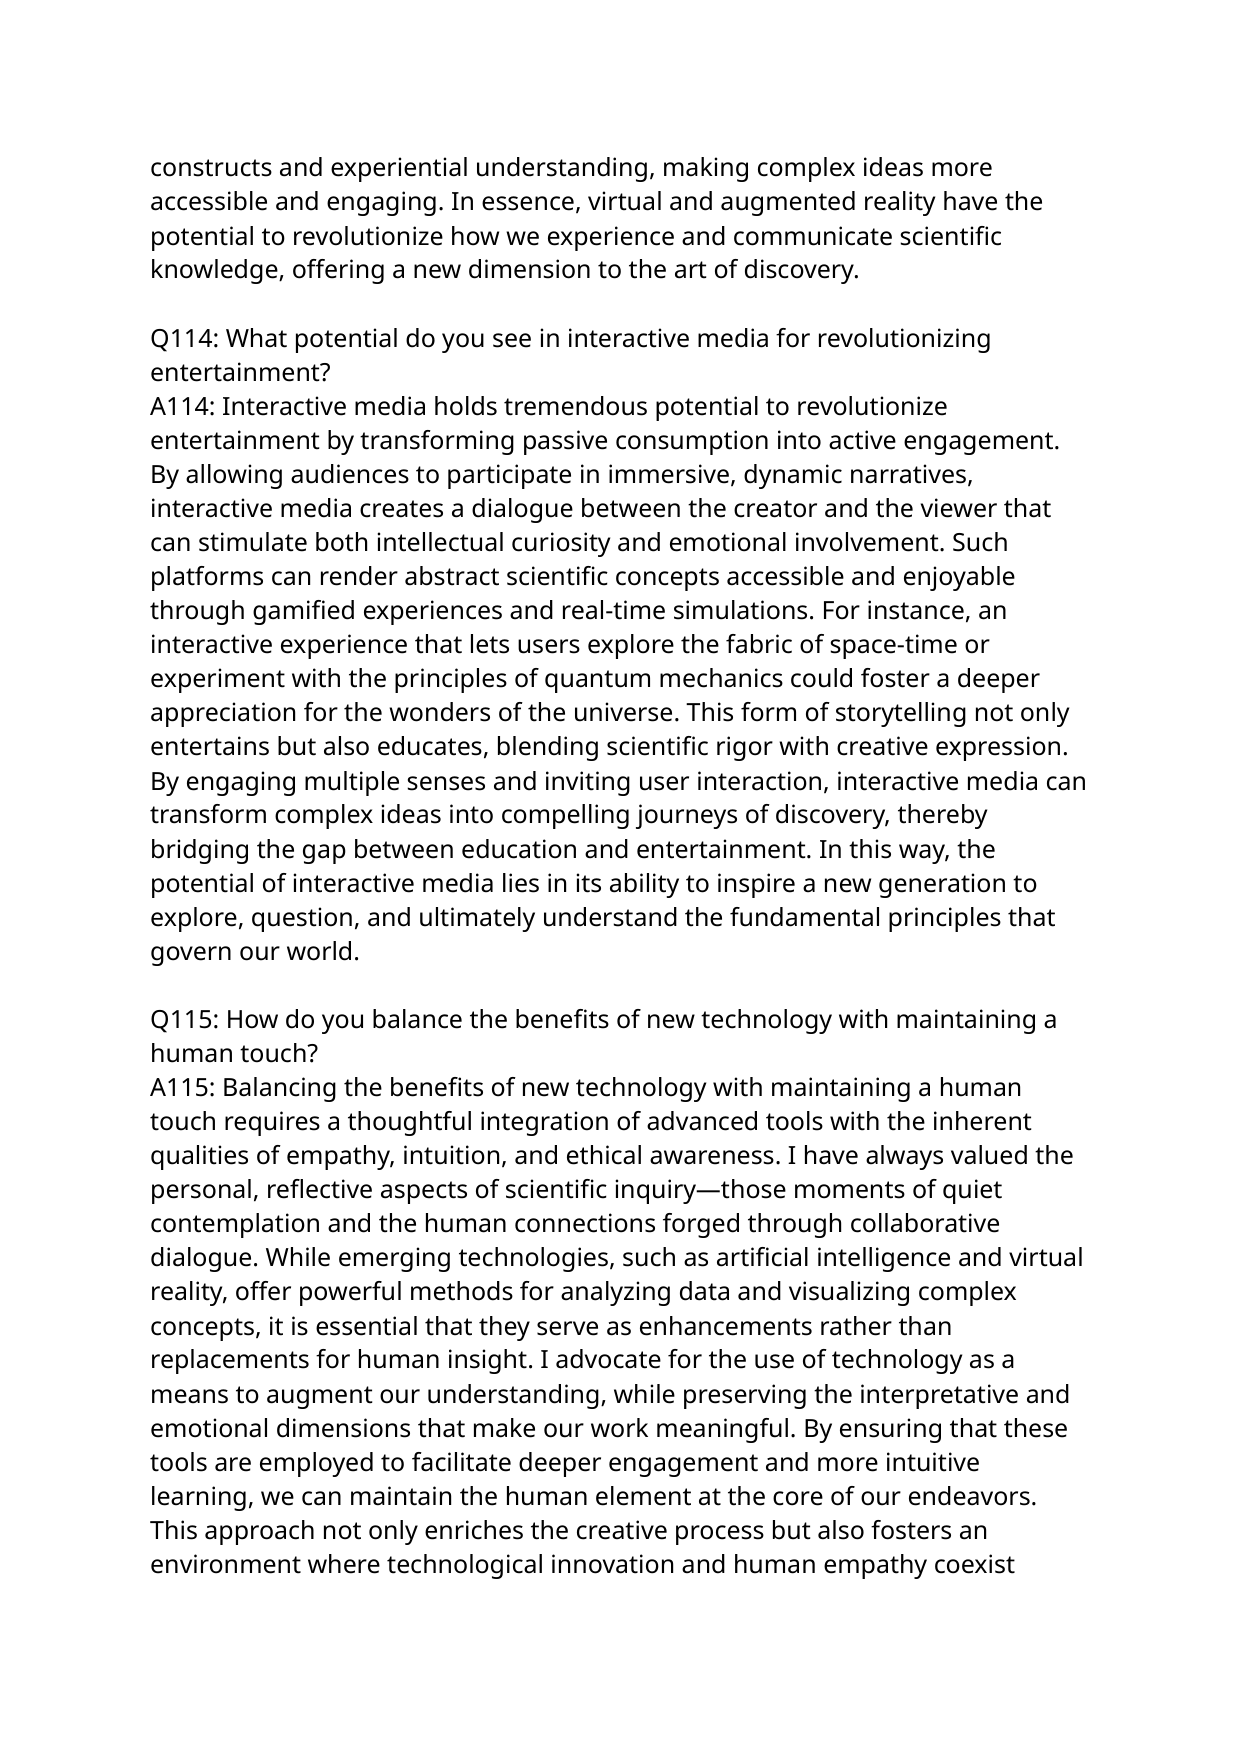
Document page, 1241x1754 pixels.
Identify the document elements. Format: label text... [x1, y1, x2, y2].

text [150, 1070, 1090, 1581]
text A114: Interactive media holds tremendous potential to revolutionize entertainment by transforming passive consumption into active engagement. By allowing audiences to participate in immersive, dynamic narratives, interactive media creates a dialogue between the creator and the viewer that can stimulate both intellectual curiosity and emotional involvement. Such platforms can render abstract scientific concepts accessible and enjoyable through gamified experiences and real-time simulations. For instance, an interactive experience that lets users explore the fabric of space-time or experiment with the principles of quantum mechanics could foster a deeper appreciation for the wonders of the universe. This form of storytelling not only entertains but also educates, blending scientific rigor with creative expression. By engaging multiple senses and inviting user interaction, interactive media can transform complex ideas into compelling journeys of discovery, thereby bridging the gap between education and entertainment. In this way, the potential of interactive media lies in its ability to inspire a new generation to explore, question, and ultimately understand the fundamental principles that govern our world. [150, 388, 1090, 967]
text Q114: What potential do you see in interactive media for revolutionizing entertainment? [150, 320, 1090, 388]
text Q115: How do you balance the benefits of new technology with maintaining a human touch? [150, 1002, 1090, 1070]
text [150, 150, 1090, 286]
